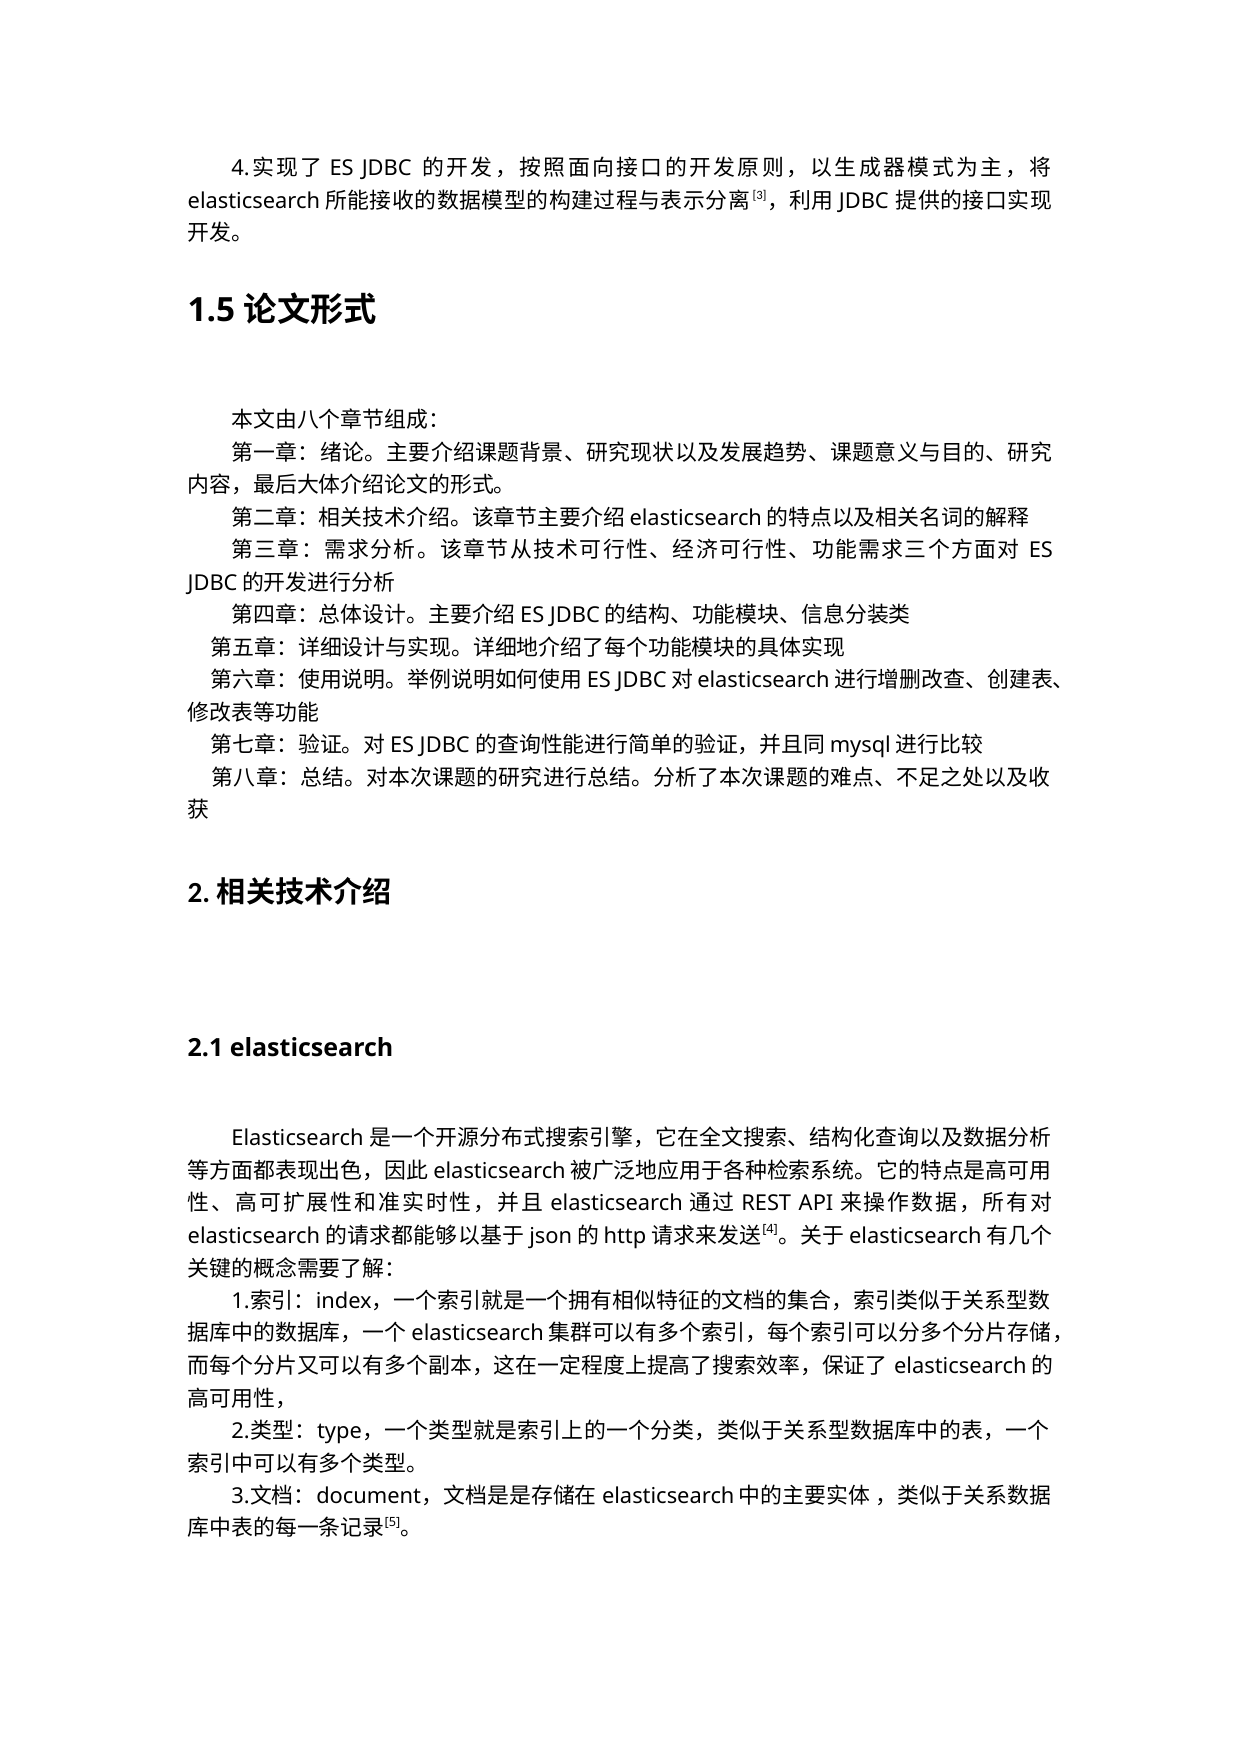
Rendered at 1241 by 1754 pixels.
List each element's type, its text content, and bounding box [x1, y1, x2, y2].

text 第八章：总结。对本次课题的研究进行总结。分析了本次课题的难点、不足之处以及收获 [187, 759, 1053, 824]
text 第六章：使用说明。举例说明如何使用ES JDBC对elasticsearch进行增删改查、创建表、修改表等功能 [187, 662, 1053, 727]
text 第一章：绪论。主要介绍课题背景、研究现状以及发展趋势、课题意义与目的、研究内容，最后大体介绍论文的形式。 [187, 434, 1053, 499]
subtitle 1.5 论文形式 [187, 274, 1053, 339]
text 4.实现了ES JDBC 的开发，按照面向接口的开发原则，以生成器模式为主，将elasticsearch所能接收的数据模型的构建过程与表示分离[]，利用JDBC 提供的接口实现开发。 [187, 150, 1053, 247]
text 3.文档：document，文档是是存储在elasticsearch中的主要实体 ，类似于关系数据库中表的每一条记录[]。 [187, 1478, 1053, 1543]
subtitle 2. 相关技术介绍 [187, 857, 1053, 922]
subtitle 2.1 elasticsearch [187, 1014, 1053, 1079]
text Elasticsearch 是一个开源分布式搜索引擎，它在全文搜索、结构化查询以及数据分析等方面都表现出色，因此elasticsearch被广泛地应用于各种检索系统。它的特点是高可用性、高可扩展性和准实时性，并且elasticsearch通过REST API来操作数据，所有对elasticsearch的请求都能够以基于json的http请求来发送[]。关于elasticsearch有几个关键的概念需要了解： [187, 1120, 1053, 1283]
text 第四章：总体设计。主要介绍ES JDBC的结构、功能模块、信息分装类 [187, 597, 1053, 629]
text 第二章：相关技术介绍。该章节主要介绍elasticsearch的特点以及相关名词的解释 [187, 499, 1053, 532]
text 1.索引：index，一个索引就是一个拥有相似特征的文档的集合，索引类似于关系型数据库中的数据库，一个elasticsearch集群可以有多个索引，每个索引可以分多个分片存储，而每个分片又可以有多个副本，这在一定程度上提高了搜索效率，保证了elasticsearch的高可用性， [187, 1283, 1053, 1413]
text 本文由八个章节组成： [187, 402, 1053, 434]
text 第五章：详细设计与实现。详细地介绍了每个功能模块的具体实现 [187, 629, 1053, 662]
text 第七章：验证。对ES JDBC 的查询性能进行简单的验证，并且同mysql进行比较 [187, 727, 1053, 759]
text 2.类型：type，一个类型就是索引上的一个分类，类似于关系型数据库中的表，一个索引中可以有多个类型。 [187, 1413, 1053, 1478]
text 第三章：需求分析。该章节从技术可行性、经济可行性、功能需求三个方面对ES JDBC的开发进行分析 [187, 532, 1053, 597]
